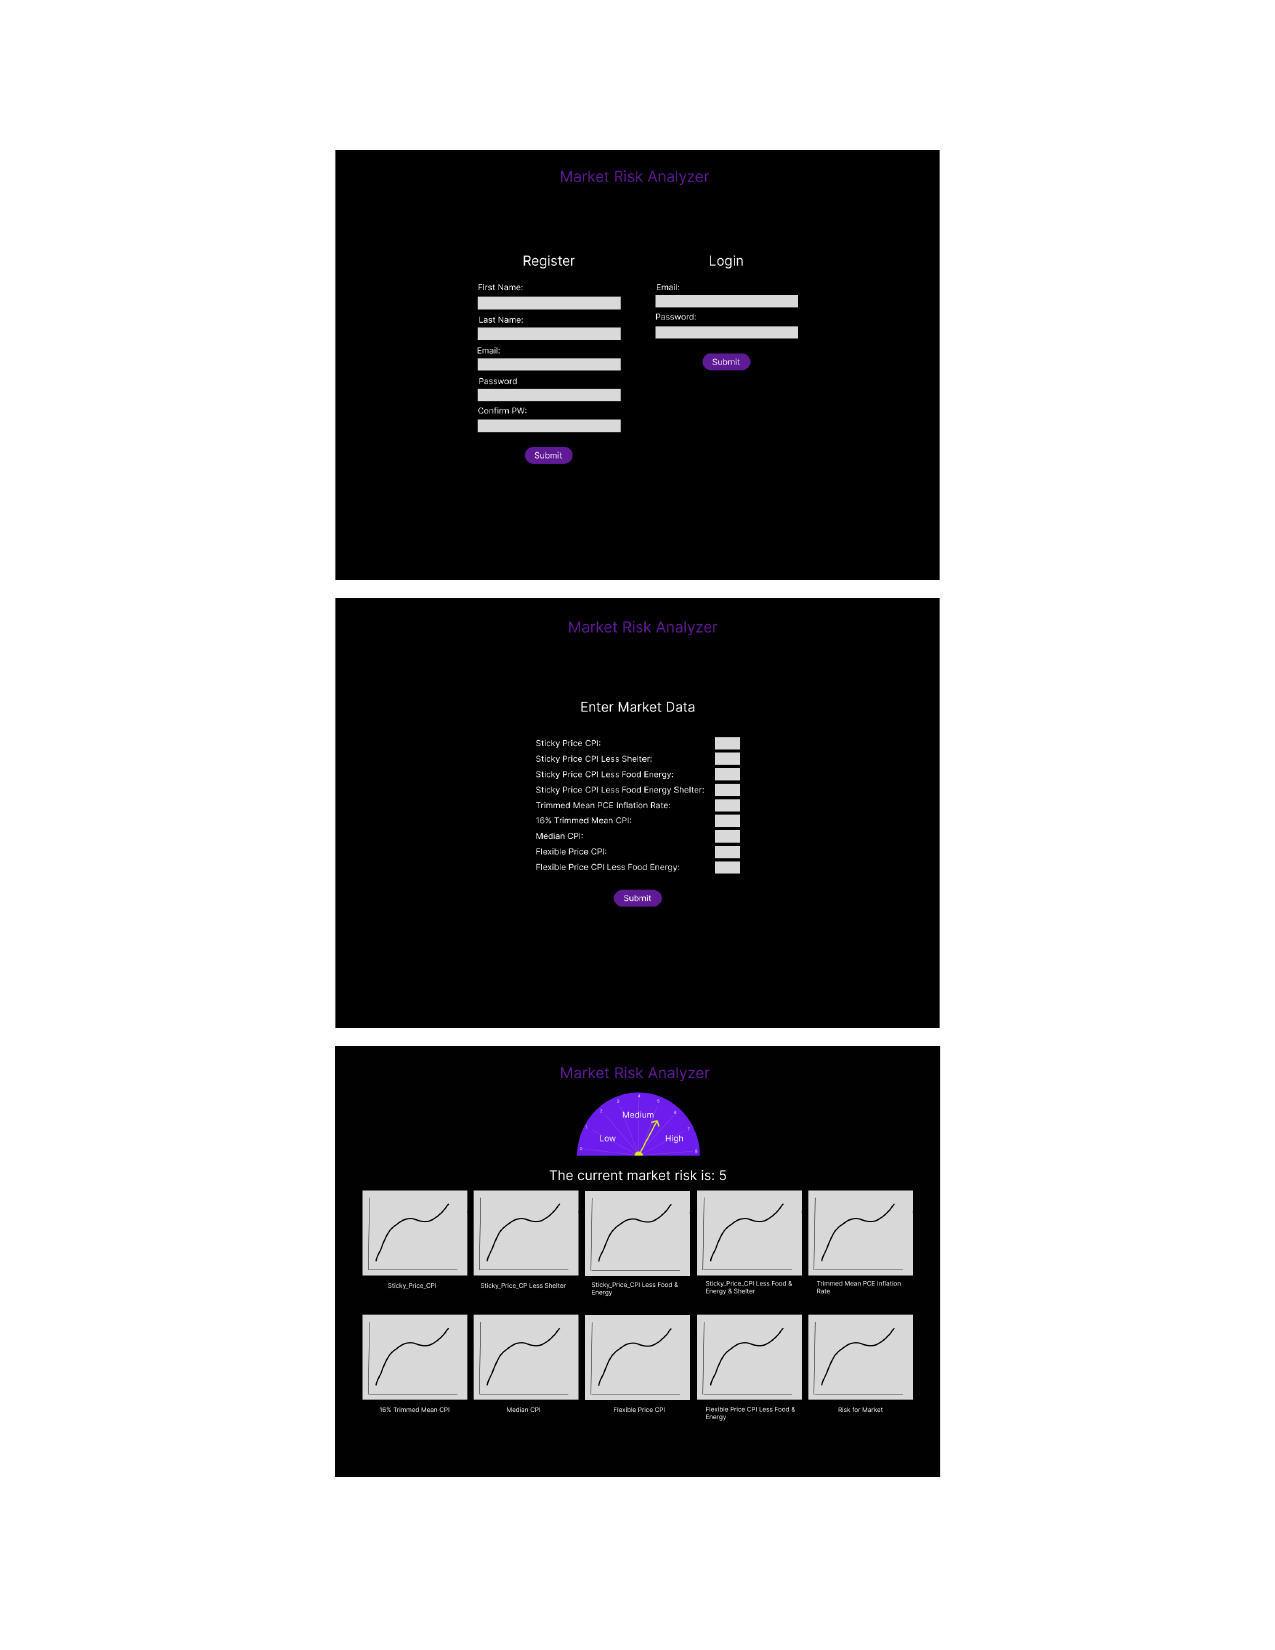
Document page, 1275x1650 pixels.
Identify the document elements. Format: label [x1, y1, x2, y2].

picture [335, 150, 940, 580]
picture [335, 598, 940, 1028]
picture [335, 1046, 940, 1477]
